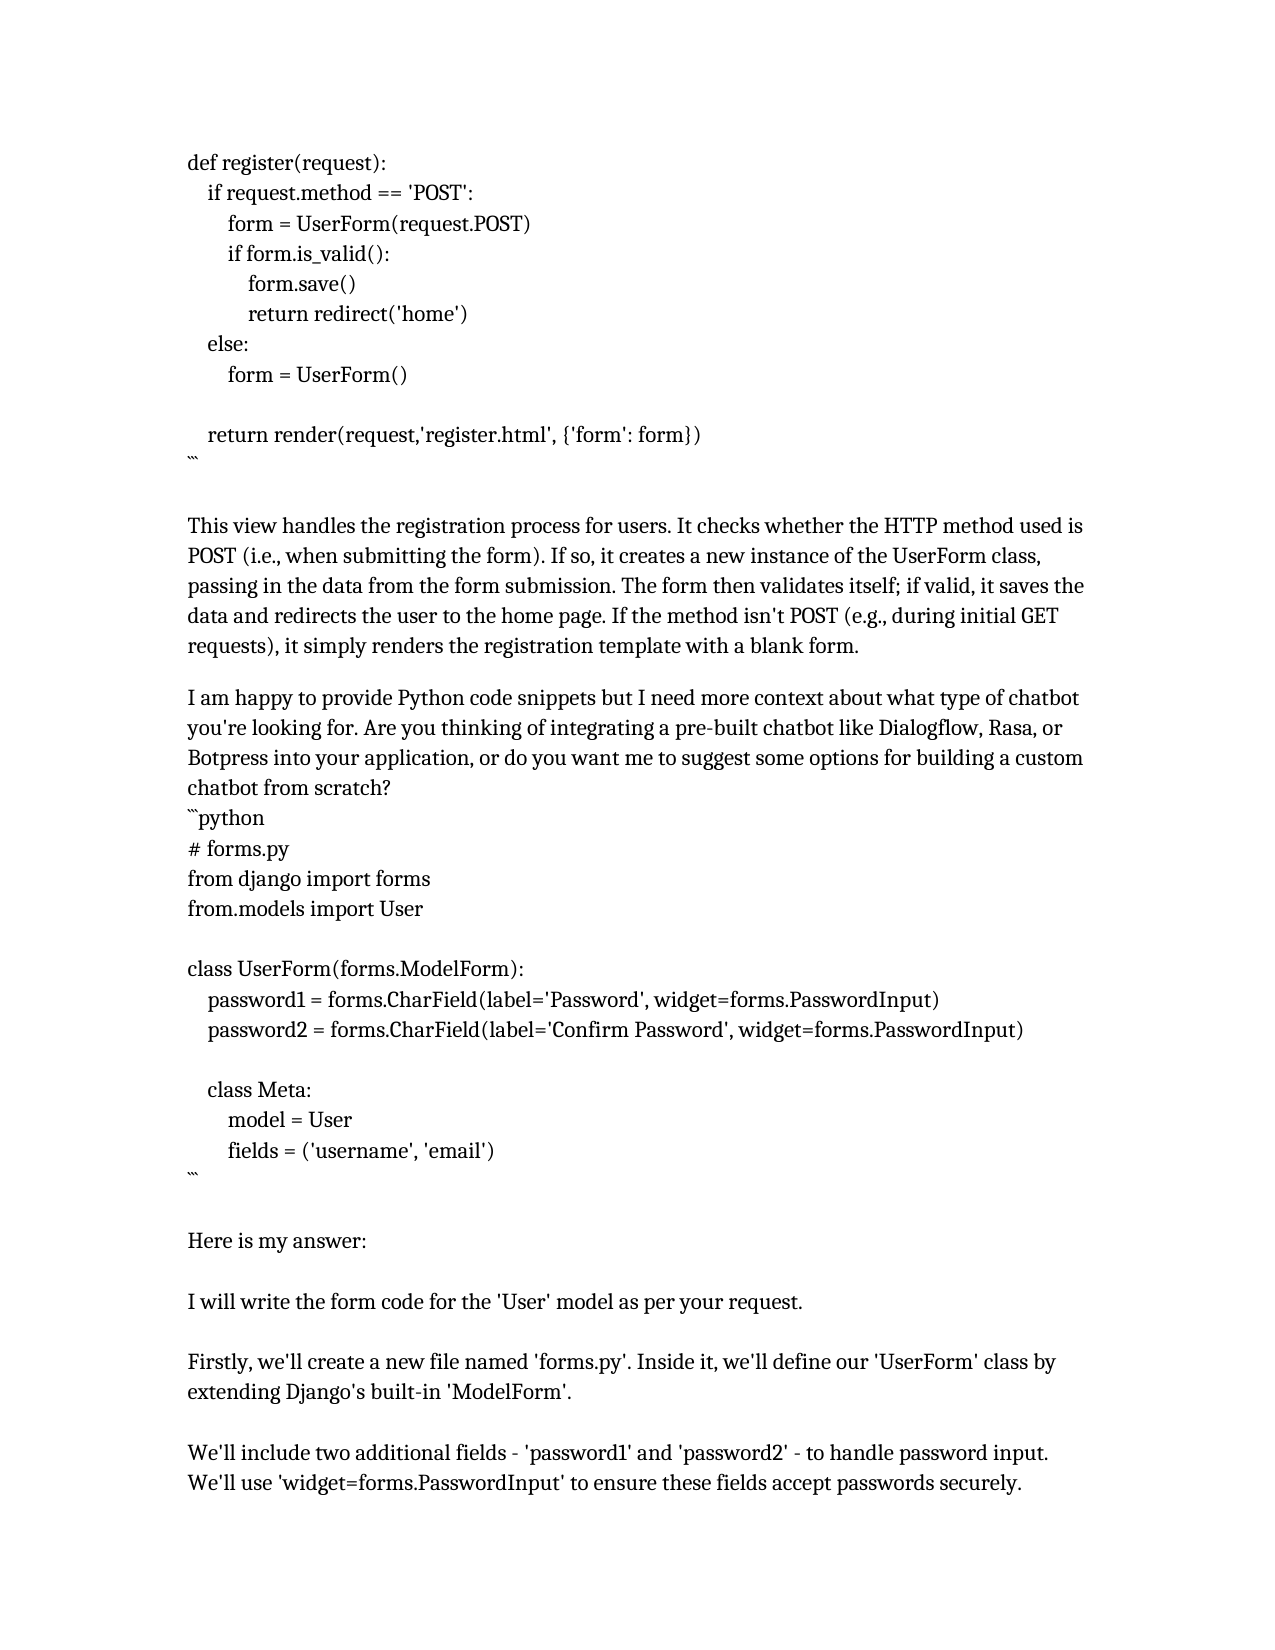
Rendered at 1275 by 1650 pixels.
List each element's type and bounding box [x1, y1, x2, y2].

text [187, 150, 1087, 660]
text [187, 684, 1087, 1496]
